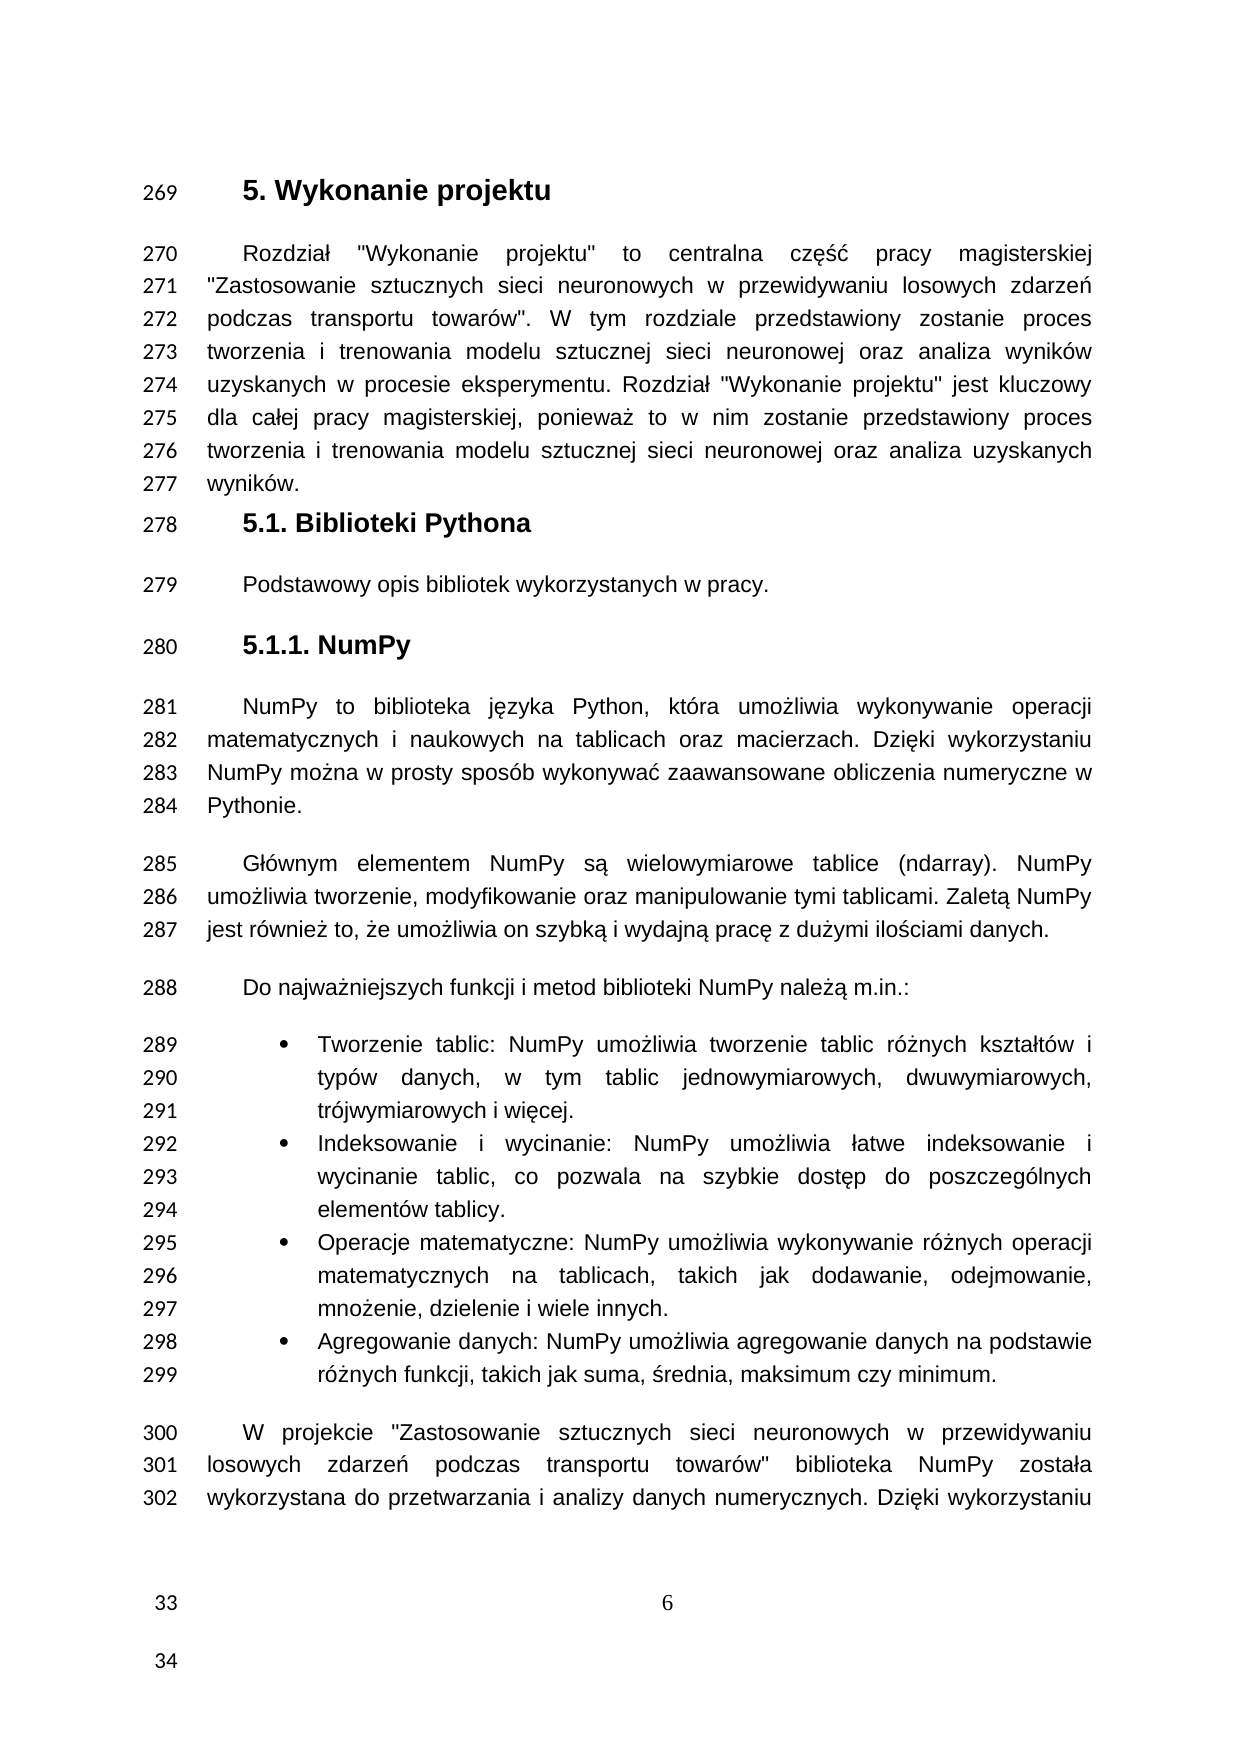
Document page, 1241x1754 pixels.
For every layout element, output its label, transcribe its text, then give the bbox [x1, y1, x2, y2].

list Tworzenie tablic: NumPy umożliwia tworzenie tablic różnych kształtów i typów danych, w tym tablic jednowymiarowych, dwuwymiarowych, trójwymiarowych i więcej. [280, 1031, 1092, 1124]
list Agregowanie danych: NumPy umożliwia agregowanie danych na podstawie różnych funkcji, takich jak suma, średnia, maksimum czy minimum. [280, 1328, 1092, 1387]
list Indeksowanie i wycinanie: NumPy umożliwia łatwe indeksowanie i wycinanie tablic, co pozwala na szybkie dostęp do poszczególnych elementów tablicy. [280, 1130, 1092, 1222]
list Operacje matematyczne: NumPy umożliwia wykonywanie różnych operacji matematycznych na tablicach, takich jak dodawanie, odejmowanie, mnożenie, dzielenie i wiele innych. [280, 1229, 1092, 1321]
text Do najważniejszych funkcji i metod biblioteki NumPy należą m.in.: [207, 973, 1092, 1000]
text Podstawowy opis bibliotek wykorzystanych w pracy. [207, 571, 1092, 597]
subtitle 5. Wykonanie projektu [207, 173, 1092, 206]
text Rozdział "Wykonanie projektu" to centralna część pracy magisterskiej "Zastosowanie sztucznych sieci neuronowych w przewidywaniu losowych zdarzeń podczas transportu towarów". W tym rozdziale przedstawiony zostanie proces tworzenia i trenowania modelu sztucznej sieci neuronowej oraz analiza wyników uzyskanych w procesie eksperymentu. Rozdział "Wykonanie projektu" jest kluczowy dla całej pracy magisterskiej, ponieważ to w nim zostanie przedstawiony proces tworzenia i trenowania modelu sztucznej sieci neuronowej oraz analiza uzyskanych wyników. [207, 239, 1092, 496]
subtitle 5.1. Biblioteki Pythona [207, 507, 1092, 538]
text Głównym elementem NumPy są wielowymiarowe tablice (ndarray). NumPy umożliwia tworzenie, modyfikowanie oraz manipulowanie tymi tablicami. Zaletą NumPy jest również to, że umożliwia on szybką i wydajną pracę z dużymi ilościami danych. [207, 850, 1092, 942]
text NumPy to biblioteka języka Python, która umożliwia wykonywanie operacji matematycznych i naukowych na tablicach oraz macierzach. Dzięki wykorzystaniu NumPy można w prosty sposób wykonywać zaawansowane obliczenia numeryczne w Pythonie. [207, 693, 1092, 818]
subtitle 5.1.1. NumPy [207, 629, 1092, 660]
